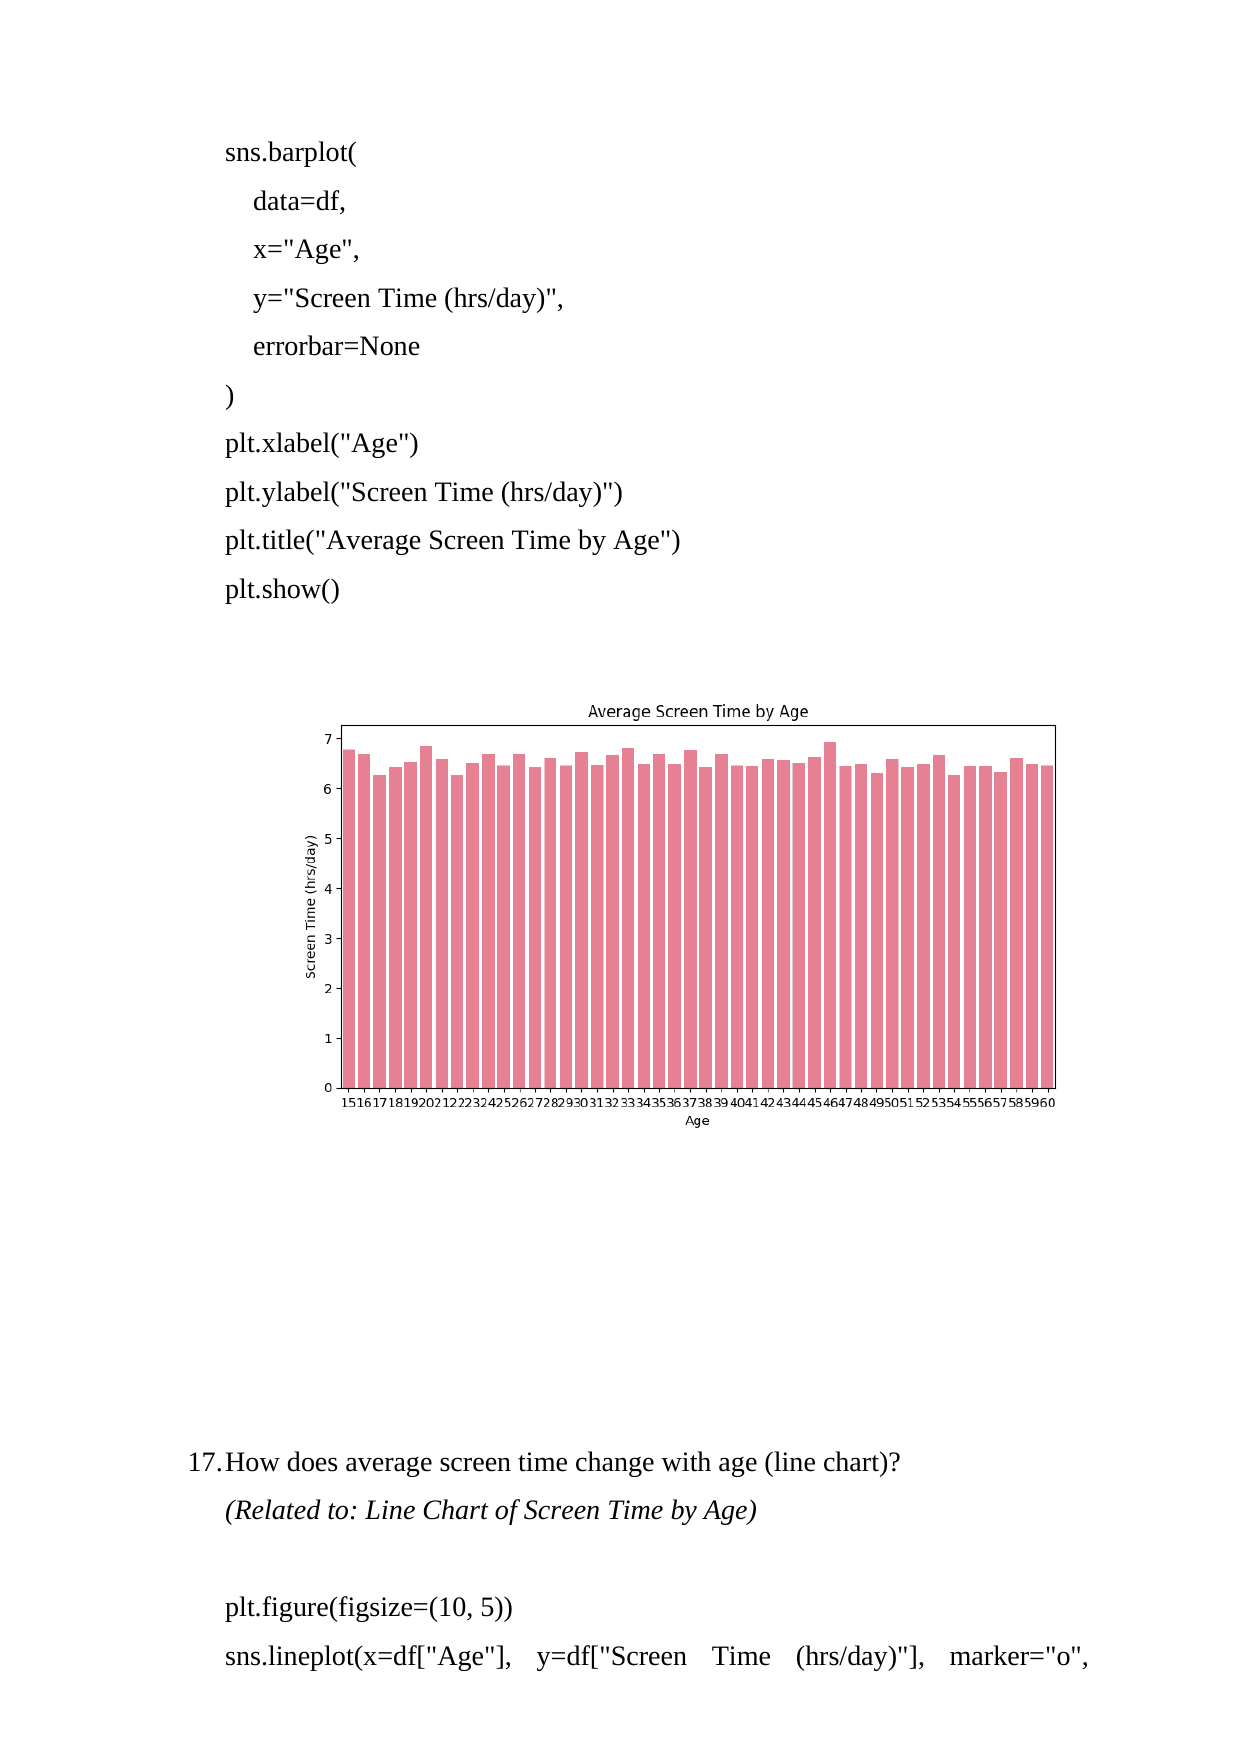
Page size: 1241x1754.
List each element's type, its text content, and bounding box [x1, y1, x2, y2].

text ) [225, 378, 1090, 410]
text plt.xlabel("Age") [225, 426, 1090, 459]
text x="Age", [225, 232, 1090, 264]
text plt.title("Average Screen Time by Age") [225, 523, 1090, 556]
text errorbar=None [225, 329, 1090, 362]
text plt.show() [225, 572, 1090, 604]
text plt.ylabel("Screen Time (hrs/day)") [225, 475, 1090, 507]
text plt.figure(figsize=(10, 5)) [225, 1590, 1090, 1623]
text sns.barplot( [225, 135, 1090, 167]
picture [225, 668, 1147, 1139]
text y="Screen Time (hrs/day)", [225, 281, 1090, 313]
list How does average screen time change with age (line chart)? (Related to: Line Chart of Screen Time by Age) [187, 1445, 1090, 1526]
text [225, 1639, 1090, 1671]
text data=df, [225, 183, 1090, 216]
